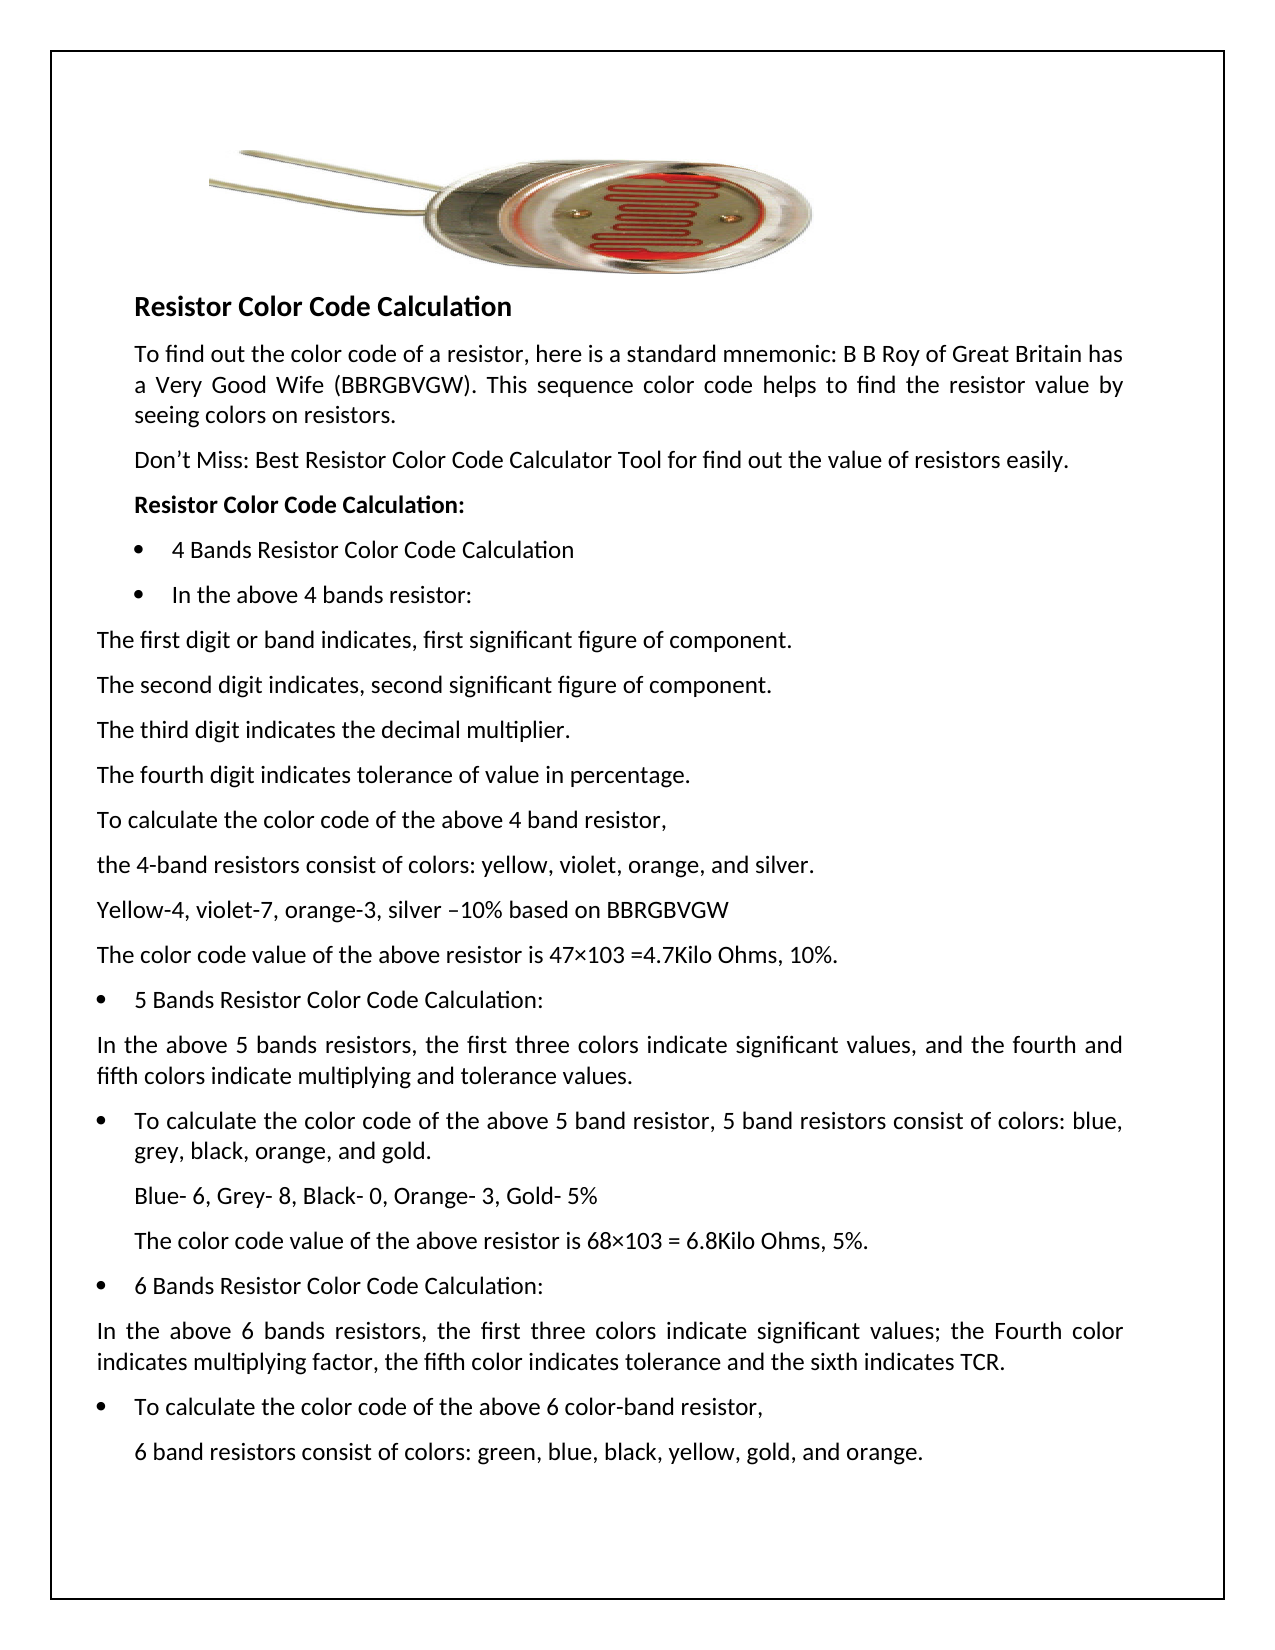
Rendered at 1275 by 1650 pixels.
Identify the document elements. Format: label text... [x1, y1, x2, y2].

text Yellow-4, violet-7, orange-3, silver –10% based on BBRGBVGW [59, 894, 1125, 925]
picture [209, 150, 814, 274]
text Resistor Color Code Calculation: [134, 489, 1125, 520]
text The first digit or band indicates, first significant figure of component. [59, 624, 1125, 655]
text The third digit indicates the decimal multiplier. [59, 714, 1125, 745]
list 6 Bands Resistor Color Code Calculation: [97, 1271, 1125, 1301]
text The second digit indicates, second significant figure of component. [97, 669, 1125, 700]
text To calculate the color code of the above 4 band resistor, [59, 804, 1125, 835]
list To calculate the color code of the above 5 band resistor, 5 band resistors consist of colors: blue, grey, black, orange, and gold. [97, 1105, 1125, 1166]
text The fourth digit indicates tolerance of value in percentage. [59, 759, 1125, 790]
text In the above 6 bands resistors, the first three colors indicate significant values; the Fourth color indicates multiplying factor, the fifth color indicates tolerance and the sixth indicates TCR. [97, 1316, 1125, 1377]
text Resistor Color Code Calculation [59, 288, 1125, 324]
list 5 Bands Resistor Color Code Calculation: [97, 984, 1125, 1015]
list To calculate the color code of the above 6 color-band resistor, [97, 1391, 1125, 1422]
list 4 Bands Resistor Color Code Calculation [134, 534, 1125, 565]
text the 4-band resistors consist of colors: yellow, violet, orange, and silver. [59, 849, 1125, 880]
text 6 band resistors consist of colors: green, blue, black, yellow, gold, and orange. [59, 1436, 1125, 1467]
text The color code value of the above resistor is 68×103 = 6.8Kilo Ohms, 5%. [59, 1226, 1125, 1256]
text The color code value of the above resistor is 47×103 =4.7Kilo Ohms, 10%. [59, 939, 1125, 970]
list In the above 4 bands resistor: [134, 579, 1125, 610]
text To find out the color code of a resistor, here is a standard mnemonic: B B Roy of Great Britain has a Very Good Wife (BBRGBVGW). This sequence color code helps to find the resistor value by seeing colors on resistors. [134, 338, 1125, 430]
text Don’t Miss: Best Resistor Color Code Calculator Tool for find out the value of resistors easily. [59, 444, 1125, 475]
text Blue- 6, Grey- 8, Black- 0, Orange- 3, Gold- 5% [59, 1181, 1125, 1211]
text In the above 5 bands resistors, the first three colors indicate significant values, and the fourth and fifth colors indicate multiplying and tolerance values. [97, 1029, 1125, 1091]
